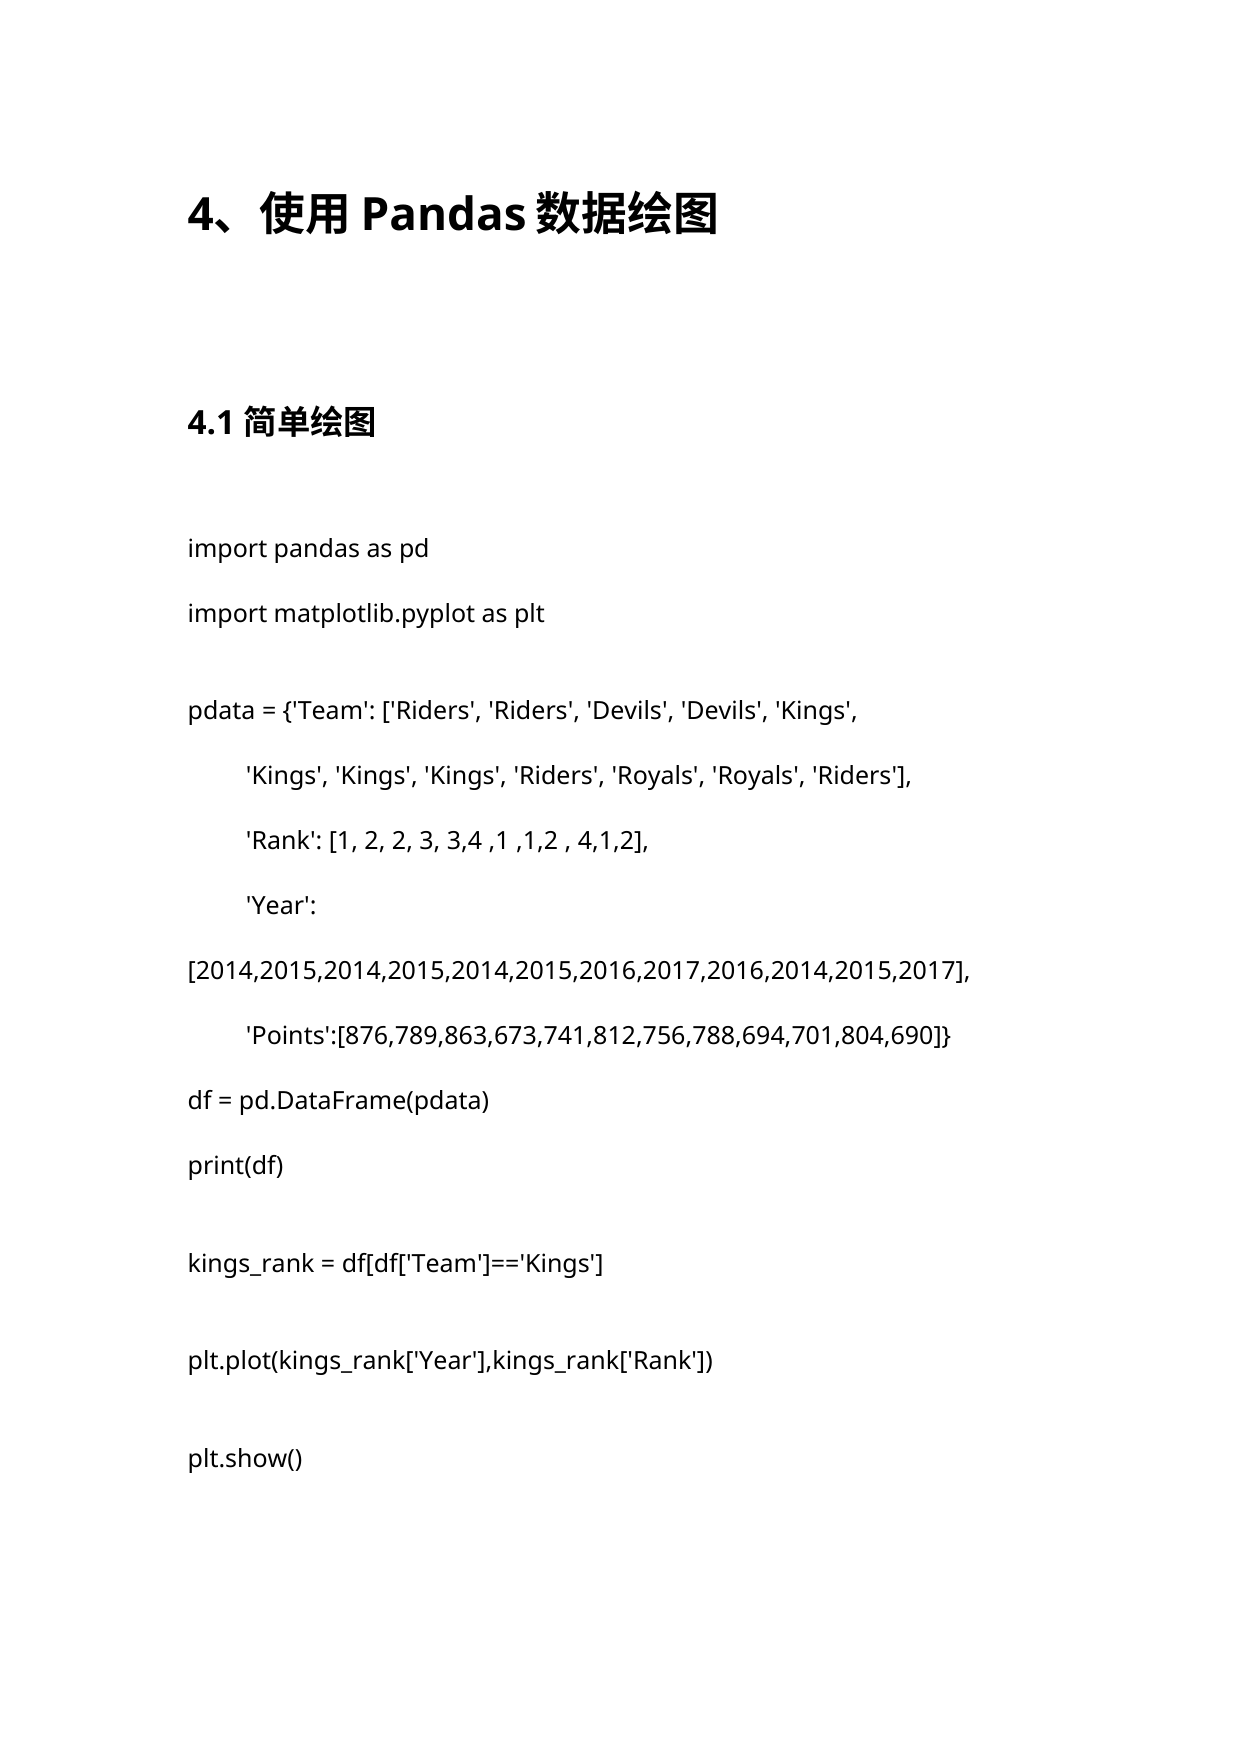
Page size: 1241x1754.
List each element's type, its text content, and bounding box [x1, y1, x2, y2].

text 'Kings', 'Kings', 'Kings', 'Riders', 'Royals', 'Royals', 'Riders'], [187, 742, 1053, 807]
text kings_rank = df[df['Team']=='Kings'] [187, 1230, 1053, 1295]
subtitle 4、使用Pandas数据绘图 [187, 162, 1053, 259]
text 'Year': [2014,2015,2014,2015,2014,2015,2016,2017,2016,2014,2015,2017], [187, 872, 1053, 1002]
subtitle 4.1 简单绘图 [187, 388, 1053, 453]
text plt.show() [187, 1425, 1053, 1490]
text import pandas as pd [187, 515, 1053, 580]
text print(df) [187, 1132, 1053, 1197]
text import matplotlib.pyplot as plt [187, 580, 1053, 645]
text pdata = {'Team': ['Riders', 'Riders', 'Devils', 'Devils', 'Kings', [187, 677, 1053, 742]
text 'Points':[876,789,863,673,741,812,756,788,694,701,804,690]} [187, 1002, 1053, 1067]
text 'Rank': [1, 2, 2, 3, 3,4 ,1 ,1,2 , 4,1,2], [187, 807, 1053, 872]
text plt.plot(kings_rank['Year'],kings_rank['Rank']) [187, 1327, 1053, 1392]
text df = pd.DataFrame(pdata) [187, 1067, 1053, 1132]
